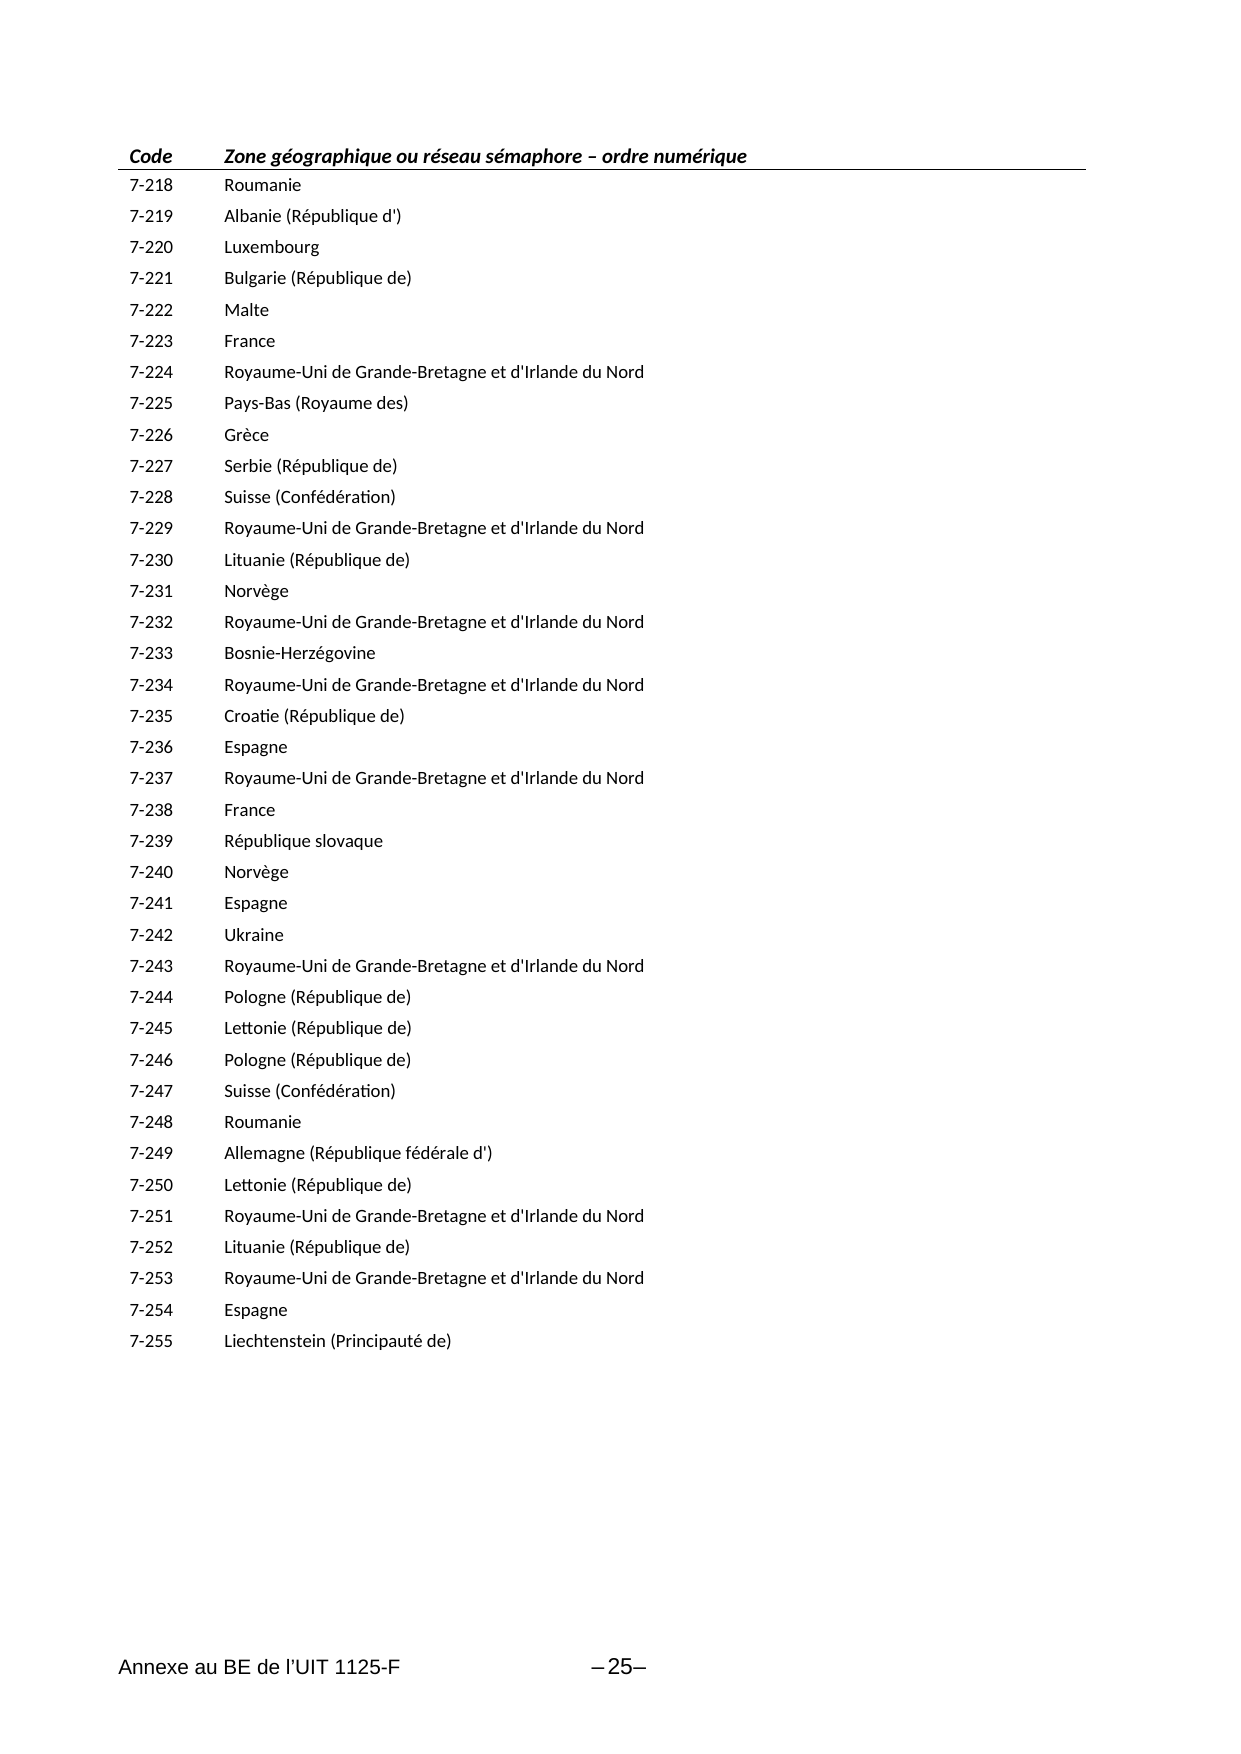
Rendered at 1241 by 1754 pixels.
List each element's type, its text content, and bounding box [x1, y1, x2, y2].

table_header Code [118, 118, 213, 168]
table_cell Royaume-Uni de Grande-Bretagne et d'Irlande du Nord [213, 762, 1086, 793]
table_cell Lettonie (République de) [213, 1012, 1086, 1043]
table_cell 7-250 [118, 1169, 213, 1200]
table_cell Suisse (Confédération) [213, 481, 1086, 512]
table_cell 7-234 [118, 669, 213, 700]
table_cell Luxembourg [213, 231, 1086, 262]
table_cell Norvège [213, 575, 1086, 606]
table_cell Espagne [213, 731, 1086, 762]
table_cell Pologne (République de) [213, 1044, 1086, 1075]
table_cell Roumanie [213, 170, 1086, 200]
table_cell Norvège [213, 856, 1086, 887]
table_cell Albanie (République d') [213, 200, 1086, 231]
table_cell Liechtenstein (Principauté de) [213, 1325, 1086, 1356]
table_cell Royaume-Uni de Grande-Bretagne et d'Irlande du Nord [213, 1200, 1086, 1231]
table_cell Allemagne (République fédérale d') [213, 1137, 1086, 1168]
table_cell Malte [213, 294, 1086, 325]
table_cell 7-236 [118, 731, 213, 762]
table_cell Lituanie (République de) [213, 1231, 1086, 1262]
table_cell 7-228 [118, 481, 213, 512]
table_cell 7-223 [118, 325, 213, 356]
table_cell 7-252 [118, 1231, 213, 1262]
table_cell Serbie (République de) [213, 450, 1086, 481]
table_cell 7-232 [118, 606, 213, 637]
table_cell 7-218 [118, 170, 213, 200]
table_cell Lituanie (République de) [213, 544, 1086, 575]
table_cell 7-229 [118, 512, 213, 543]
table_cell Bulgarie (République de) [213, 262, 1086, 293]
table_cell 7-248 [118, 1106, 213, 1137]
table_cell Pays-Bas (Royaume des) [213, 387, 1086, 418]
table_header Zone géographique ou réseau sémaphore – ordre numérique [213, 118, 1086, 168]
table_cell 7-237 [118, 762, 213, 793]
table_cell 7-227 [118, 450, 213, 481]
table_cell Grèce [213, 419, 1086, 450]
table_cell Royaume-Uni de Grande-Bretagne et d'Irlande du Nord [213, 669, 1086, 700]
table_cell France [213, 794, 1086, 825]
table_cell 7-224 [118, 356, 213, 387]
table_cell 7-253 [118, 1262, 213, 1293]
table_cell 7-246 [118, 1044, 213, 1075]
table_cell 7-230 [118, 544, 213, 575]
table_cell 7-222 [118, 294, 213, 325]
table_cell France [213, 325, 1086, 356]
table_cell Bosnie-Herzégovine [213, 637, 1086, 668]
table_cell République slovaque [213, 825, 1086, 856]
table_cell Lettonie (République de) [213, 1169, 1086, 1200]
table_cell Royaume-Uni de Grande-Bretagne et d'Irlande du Nord [213, 606, 1086, 637]
table_cell Royaume-Uni de Grande-Bretagne et d'Irlande du Nord [213, 512, 1086, 543]
table_cell 7-226 [118, 419, 213, 450]
table_cell 7-225 [118, 387, 213, 418]
table_cell Royaume-Uni de Grande-Bretagne et d'Irlande du Nord [213, 950, 1086, 981]
table_cell Pologne (République de) [213, 981, 1086, 1012]
table_cell 7-220 [118, 231, 213, 262]
table_cell 7-245 [118, 1012, 213, 1043]
table_cell Ukraine [213, 919, 1086, 950]
table_cell 7-238 [118, 794, 213, 825]
table_cell Royaume-Uni de Grande-Bretagne et d'Irlande du Nord [213, 1262, 1086, 1293]
table_cell 7-233 [118, 637, 213, 668]
table_cell 7-244 [118, 981, 213, 1012]
table_cell 7-221 [118, 262, 213, 293]
table_cell 7-240 [118, 856, 213, 887]
table_cell 7-251 [118, 1200, 213, 1231]
table_cell 7-243 [118, 950, 213, 981]
table_cell 7-231 [118, 575, 213, 606]
table_cell 7-247 [118, 1075, 213, 1106]
table_cell Royaume-Uni de Grande-Bretagne et d'Irlande du Nord [213, 356, 1086, 387]
table_cell 7-219 [118, 200, 213, 231]
table_cell 7-235 [118, 700, 213, 731]
table_cell 7-239 [118, 825, 213, 856]
table_cell Espagne [213, 1294, 1086, 1325]
table_cell 7-249 [118, 1137, 213, 1168]
table_cell 7-255 [118, 1325, 213, 1356]
table_cell Roumanie [213, 1106, 1086, 1137]
table_cell Espagne [213, 887, 1086, 918]
table_cell 7-254 [118, 1294, 213, 1325]
table_cell Croatie (République de) [213, 700, 1086, 731]
table_cell 7-242 [118, 919, 213, 950]
table_cell 7-241 [118, 887, 213, 918]
table_cell Suisse (Confédération) [213, 1075, 1086, 1106]
